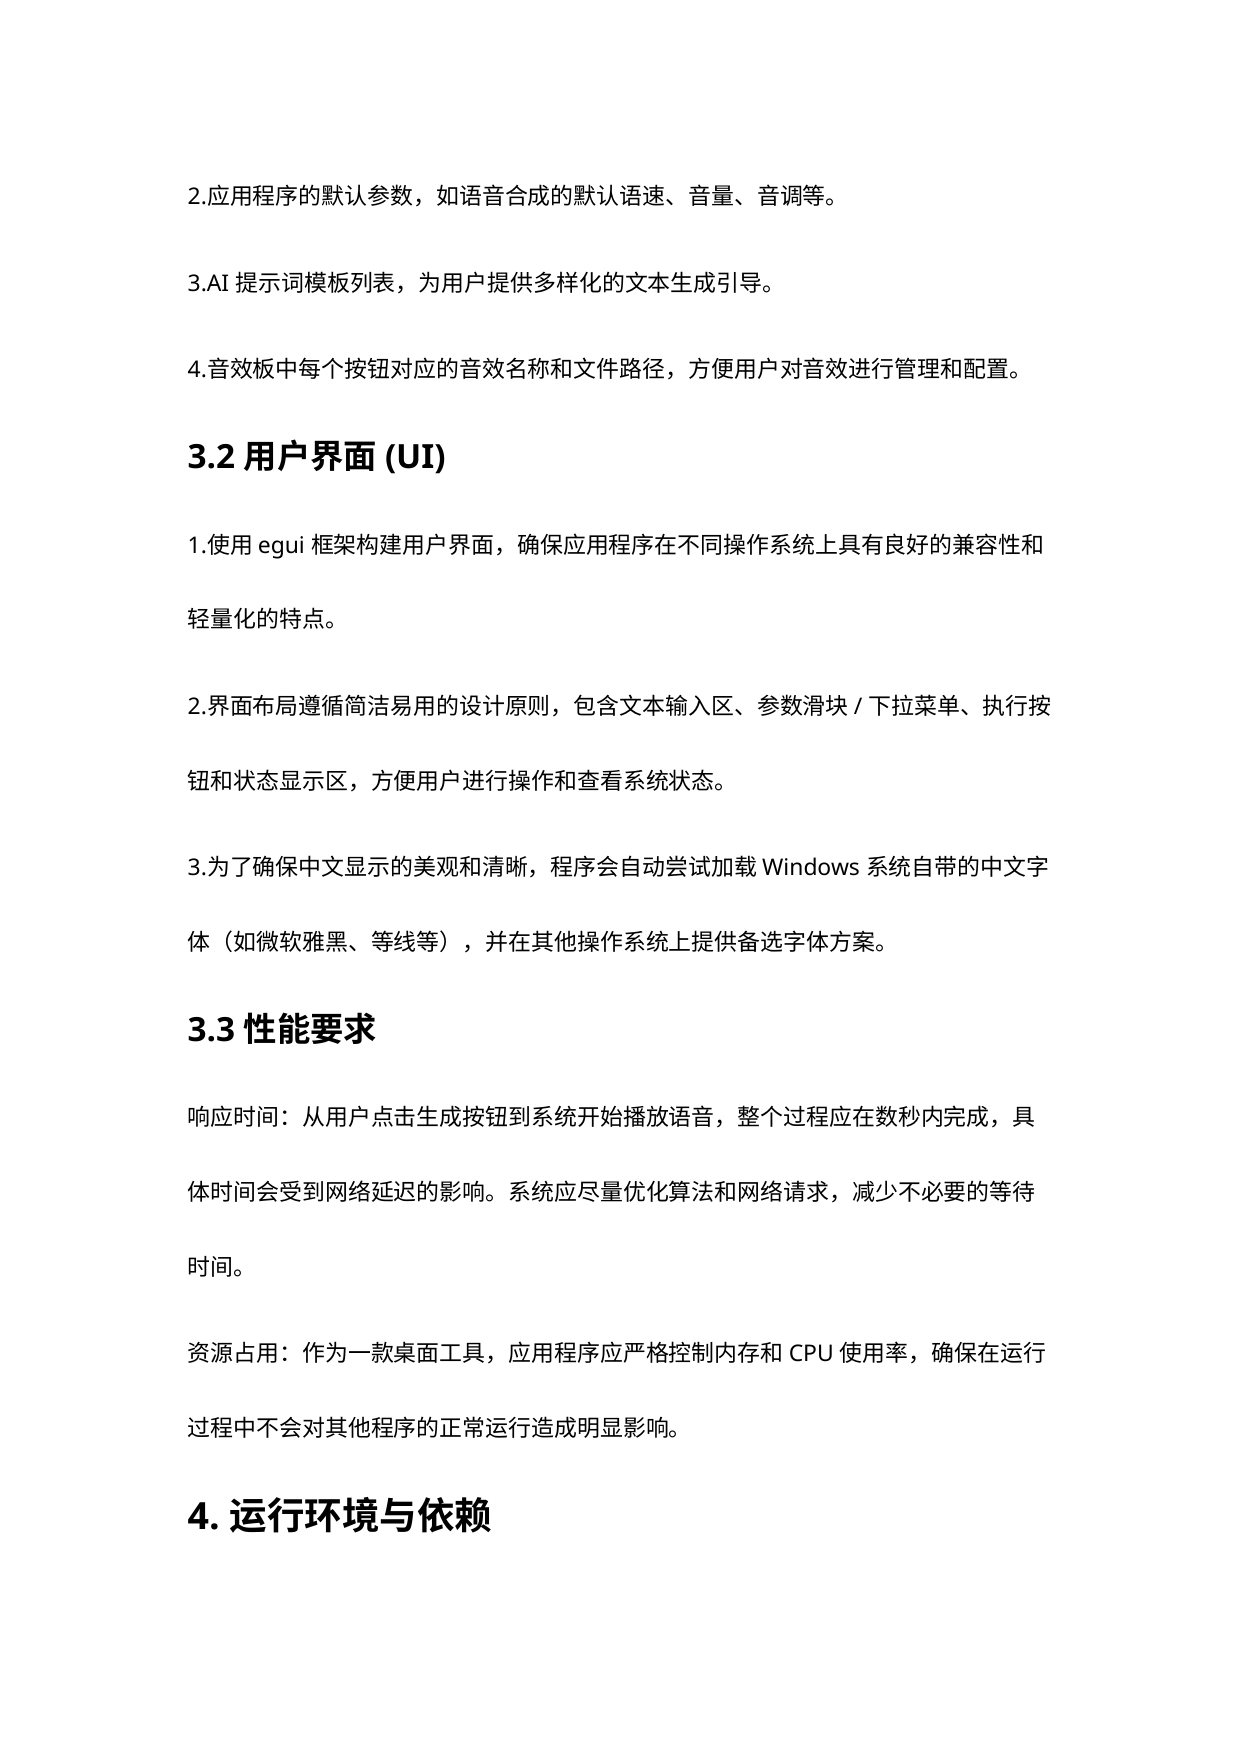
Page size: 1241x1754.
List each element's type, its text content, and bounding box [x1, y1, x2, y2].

text 2.应用程序的默认参数，如语音合成的默认语速、音量、音调等。 [187, 162, 1053, 227]
text 3.2 用户界面 (UI) [187, 422, 1053, 487]
text 4.音效板中每个按钮对应的音效名称和文件路径，方便用户对音效进行管理和配置。 [187, 335, 1053, 400]
text 3.为了确保中文显示的美观和清晰，程序会自动尝试加载 Windows 系统自带的中文字体（如微软雅黑、等线等），并在其他操作系统上提供备选字体方案。 [187, 833, 1053, 973]
text 3.3 性能要求 [187, 994, 1053, 1059]
text 3.AI 提示词模板列表，为用户提供多样化的文本生成引导。 [187, 249, 1053, 314]
text 4. 运行环境与依赖 [187, 1481, 1053, 1546]
text 1.使用 egui 框架构建用户界面，确保应用程序在不同操作系统上具有良好的兼容性和轻量化的特点。 [187, 511, 1053, 651]
text 资源占用：作为一款桌面工具，应用程序应严格控制内存和 CPU 使用率，确保在运行过程中不会对其他程序的正常运行造成明显影响。 [187, 1319, 1053, 1459]
text 响应时间：从用户点击生成按钮到系统开始播放语音，整个过程应在数秒内完成，具体时间会受到网络延迟的影响。系统应尽量优化算法和网络请求，减少不必要的等待时间。 [187, 1083, 1053, 1298]
text 2.界面布局遵循简洁易用的设计原则，包含文本输入区、参数滑块 / 下拉菜单、执行按钮和状态显示区，方便用户进行操作和查看系统状态。 [187, 672, 1053, 812]
